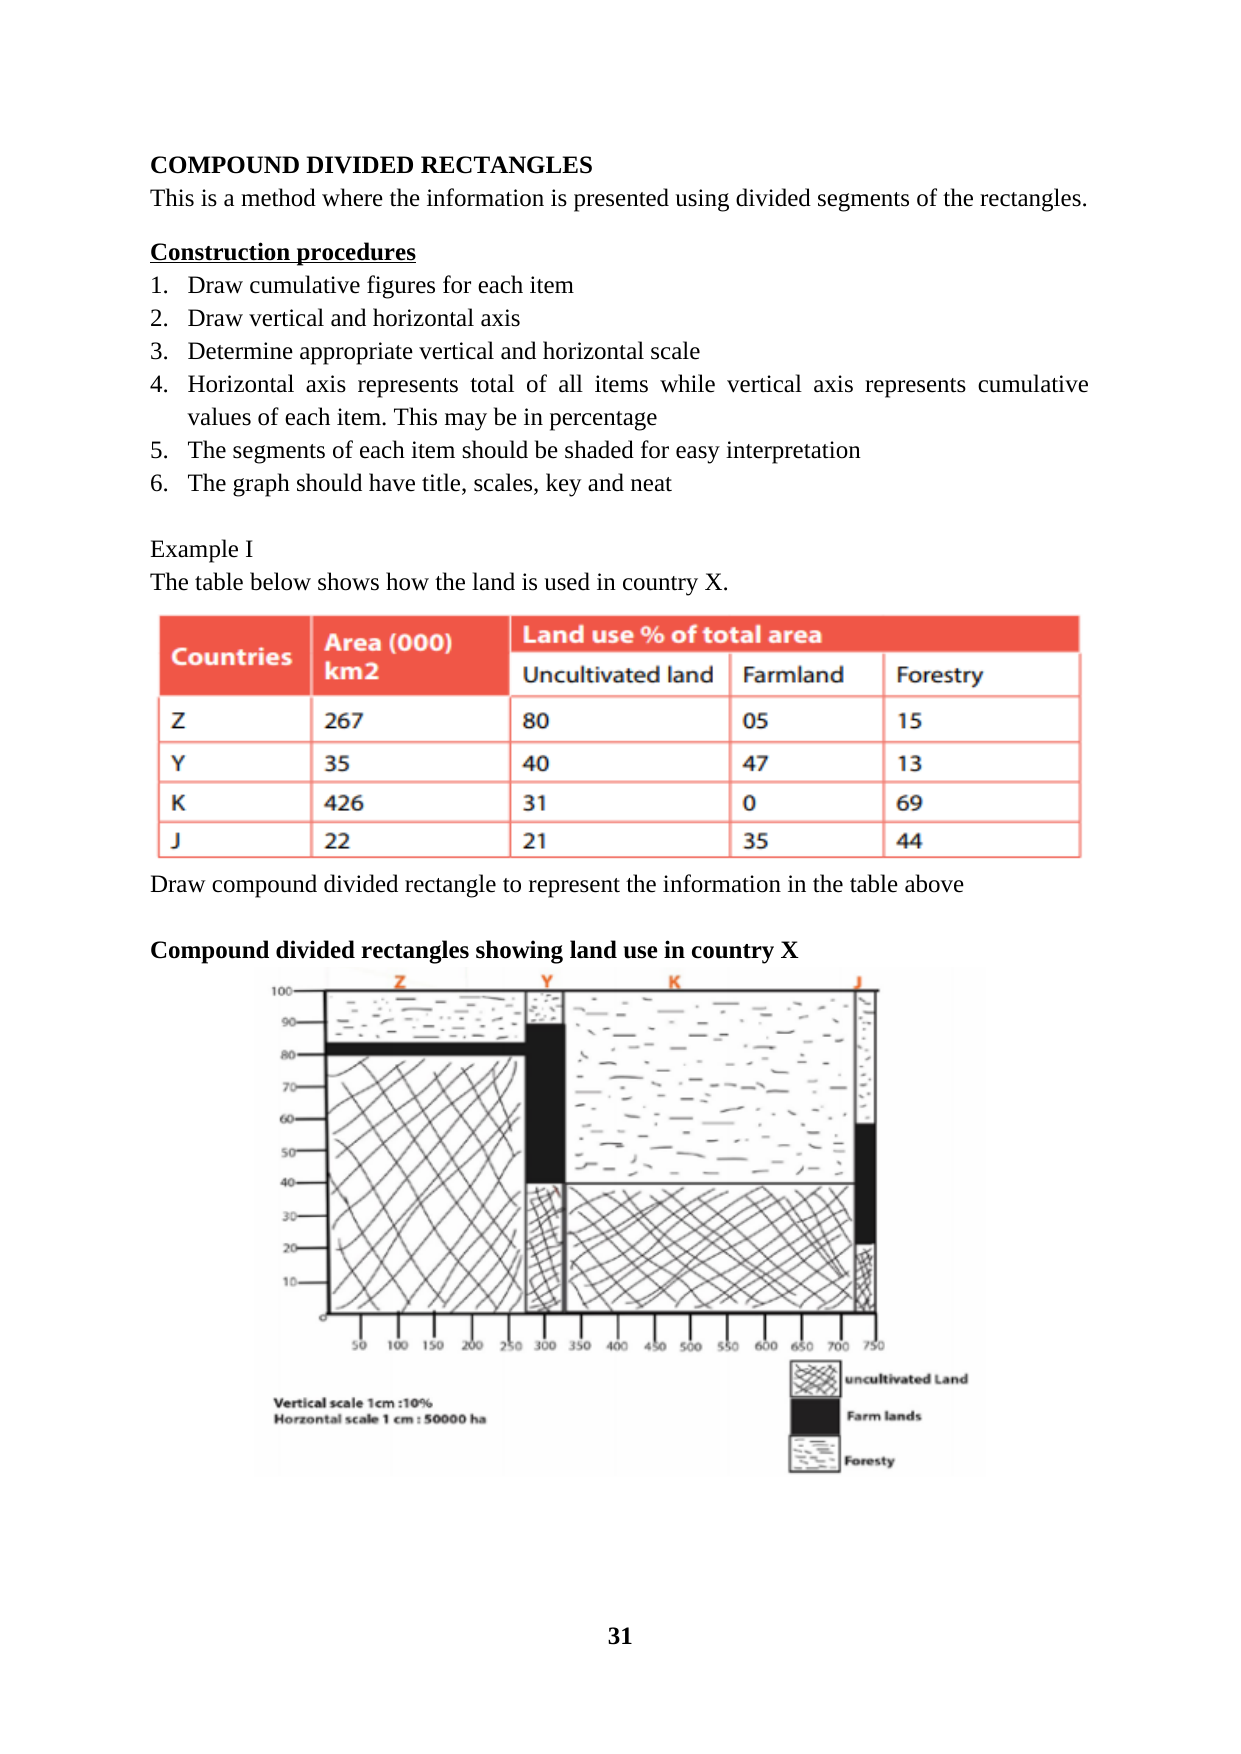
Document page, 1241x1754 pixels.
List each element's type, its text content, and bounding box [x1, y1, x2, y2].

list Determine appropriate vertical and horizontal scale [150, 336, 1090, 365]
list Draw cumulative figures for each item [150, 270, 1090, 299]
text Construction procedures [150, 237, 1090, 266]
text Draw compound divided rectangle to represent the information in the table above [150, 869, 1090, 898]
text The table below shows how the land is used in country X. [150, 567, 1090, 596]
text Example I [150, 534, 1090, 563]
list Draw vertical and horizontal axis [150, 303, 1090, 332]
list Horizontal axis represents total of all items while vertical axis represents cumulative values of each item. This may be in percentage [150, 369, 1090, 431]
text Compound divided rectangles showing land use in country X [150, 935, 1090, 964]
text COMPOUND DIVIDED RECTANGLES [150, 150, 1090, 179]
list The graph should have title, scales, key and neat [150, 468, 1090, 497]
list The segments of each item should be shaded for easy interpretation [150, 435, 1090, 464]
picture [254, 967, 987, 1479]
picture [150, 610, 1090, 865]
text This is a method where the information is presented using divided segments of the rectangles. [150, 183, 1090, 212]
